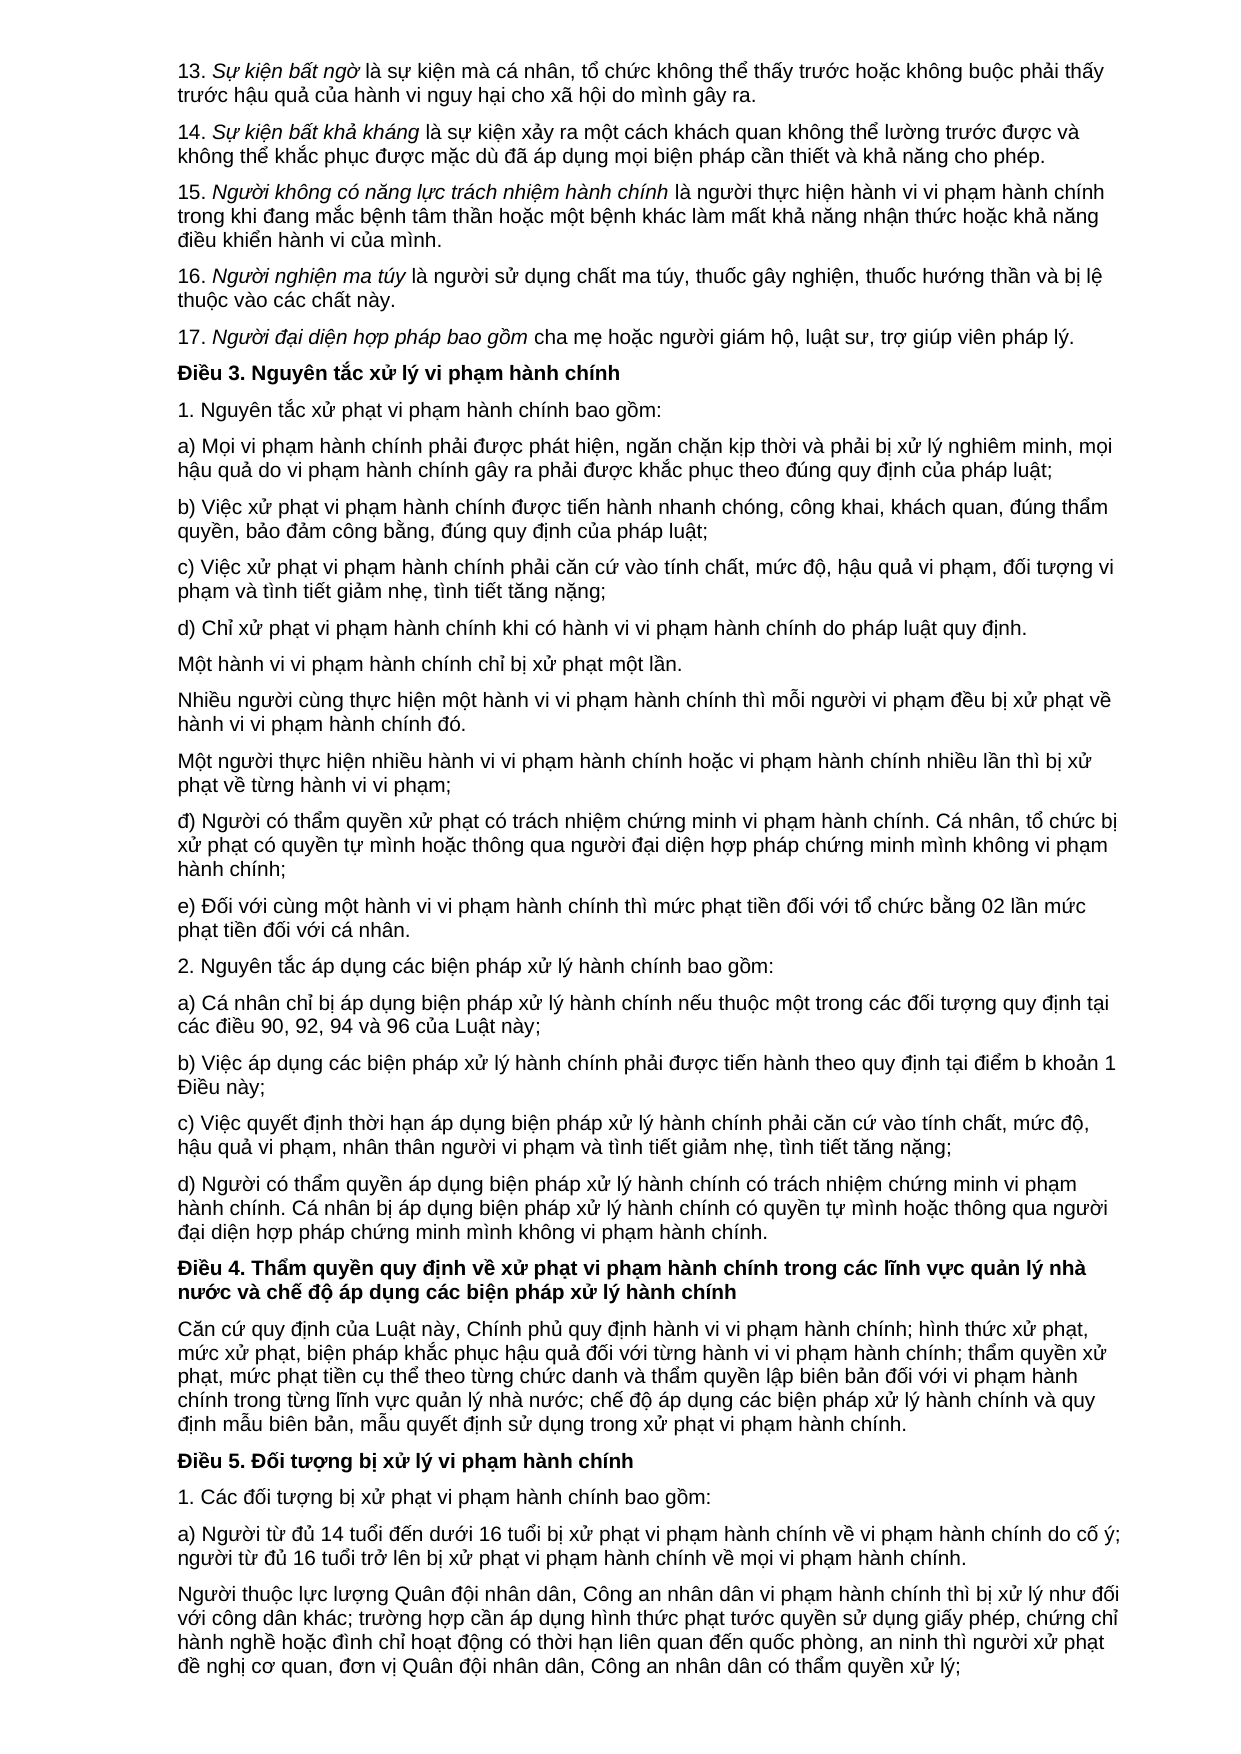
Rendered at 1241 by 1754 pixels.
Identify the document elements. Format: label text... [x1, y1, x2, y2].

text Điều 5. Đối tượng bị xử lý vi phạm hành chính [177, 1449, 1122, 1473]
text Người thuộc lực lượng Quân đội nhân dân, Công an nhân dân vi phạm hành chính thì bị xử lý như đối với công dân khác; trường hợp cần áp dụng hình thức phạt tước quyền sử dụng giấy phép, chứng chỉ hành nghề hoặc đình chỉ hoạt động có thời hạn liên quan đến quốc phòng, an ninh thì người xử phạt đề nghị cơ quan, đơn vị Quân đội nhân dân, Công an nhân dân có thẩm quyền xử lý; [177, 1582, 1122, 1678]
text c) Việc xử phạt vi phạm hành chính phải căn cứ vào tính chất, mức độ, hậu quả vi phạm, đối tượng vi phạm và tình tiết giảm nhẹ, tình tiết tăng nặng; [177, 555, 1122, 603]
text Điều 4. Thẩm quyền quy định về xử phạt vi phạm hành chính trong các lĩnh vực quản lý nhà nước và chế độ áp dụng các biện pháp xử lý hành chính [177, 1256, 1122, 1304]
text Căn cứ quy định của Luật này, Chính phủ quy định hành vi vi phạm hành chính; hình thức xử phạt, mức xử phạt, biện pháp khắc phục hậu quả đối với từng hành vi vi phạm hành chính; thẩm quyền xử phạt, mức phạt tiền cụ thể theo từng chức danh và thẩm quyền lập biên bản đối với vi phạm hành chính trong từng lĩnh vực quản lý nhà nước; chế độ áp dụng các biện pháp xử lý hành chính và quy định mẫu biên bản, mẫu quyết định sử dụng trong xử phạt vi phạm hành chính. [177, 1316, 1122, 1436]
text đ) Người có thẩm quyền xử phạt có trách nhiệm chứng minh vi phạm hành chính. Cá nhân, tổ chức bị xử phạt có quyền tự mình hoặc thông qua người đại diện hợp pháp chứng minh mình không vi phạm hành chính; [177, 809, 1122, 881]
text 1. Các đối tượng bị xử phạt vi phạm hành chính bao gồm: [177, 1485, 1122, 1509]
text 14. Sự kiện bất khả kháng là sự kiện xảy ra một cách khách quan không thể lường trước được và không thể khắc phục được mặc dù đã áp dụng mọi biện pháp cần thiết và khả năng cho phép. [177, 119, 1122, 167]
text d) Chỉ xử phạt vi phạm hành chính khi có hành vi vi phạm hành chính do pháp luật quy định. [177, 615, 1122, 639]
text Một hành vi vi phạm hành chính chỉ bị xử phạt một lần. [177, 652, 1122, 676]
text Điều 3. Nguyên tắc xử lý vi phạm hành chính [177, 361, 1122, 385]
text 1. Nguyên tắc xử phạt vi phạm hành chính bao gồm: [177, 398, 1122, 422]
text Một người thực hiện nhiều hành vi vi phạm hành chính hoặc vi phạm hành chính nhiều lần thì bị xử phạt về từng hành vi vi phạm; [177, 749, 1122, 797]
text 2. Nguyên tắc áp dụng các biện pháp xử lý hành chính bao gồm: [177, 954, 1122, 978]
text e) Đối với cùng một hành vi vi phạm hành chính thì mức phạt tiền đối với tổ chức bằng 02 lần mức phạt tiền đối với cá nhân. [177, 893, 1122, 941]
text a) Mọi vi phạm hành chính phải được phát hiện, ngăn chặn kịp thời và phải bị xử lý nghiêm minh, mọi hậu quả do vi phạm hành chính gây ra phải được khắc phục theo đúng quy định của pháp luật; [177, 434, 1122, 482]
text 13. Sự kiện bất ngờ là sự kiện mà cá nhân, tổ chức không thể thấy trước hoặc không buộc phải thấy trước hậu quả của hành vi nguy hại cho xã hội do mình gây ra. [177, 59, 1122, 107]
text d) Người có thẩm quyền áp dụng biện pháp xử lý hành chính có trách nhiệm chứng minh vi phạm hành chính. Cá nhân bị áp dụng biện pháp xử lý hành chính có quyền tự mình hoặc thông qua người đại diện hợp pháp chứng minh mình không vi phạm hành chính. [177, 1172, 1122, 1243]
text 17. Người đại diện hợp pháp bao gồm cha mẹ hoặc người giám hộ, luật sư, trợ giúp viên pháp lý. [177, 325, 1122, 349]
text a) Cá nhân chỉ bị áp dụng biện pháp xử lý hành chính nếu thuộc một trong các đối tượng quy định tại các điều 90, 92, 94 và 96 của Luật này; [177, 990, 1122, 1038]
text a) Người từ đủ 14 tuổi đến dưới 16 tuổi bị xử phạt vi phạm hành chính về vi phạm hành chính do cố ý; người từ đủ 16 tuổi trở lên bị xử phạt vi phạm hành chính về mọi vi phạm hành chính. [177, 1522, 1122, 1569]
text b) Việc xử phạt vi phạm hành chính được tiến hành nhanh chóng, công khai, khách quan, đúng thẩm quyền, bảo đảm công bằng, đúng quy định của pháp luật; [177, 494, 1122, 542]
text 15. Người không có năng lực trách nhiệm hành chính là người thực hiện hành vi vi phạm hành chính trong khi đang mắc bệnh tâm thần hoặc một bệnh khác làm mất khả năng nhận thức hoặc khả năng điều khiển hành vi của mình. [177, 180, 1122, 252]
text 16. Người nghiện ma túy là người sử dụng chất ma túy, thuốc gây nghiện, thuốc hướng thần và bị lệ thuộc vào các chất này. [177, 264, 1122, 312]
text Nhiều người cùng thực hiện một hành vi vi phạm hành chính thì mỗi người vi phạm đều bị xử phạt về hành vi vi phạm hành chính đó. [177, 688, 1122, 736]
text c) Việc quyết định thời hạn áp dụng biện pháp xử lý hành chính phải căn cứ vào tính chất, mức độ, hậu quả vi phạm, nhân thân người vi phạm và tình tiết giảm nhẹ, tình tiết tăng nặng; [177, 1111, 1122, 1159]
text b) Việc áp dụng các biện pháp xử lý hành chính phải được tiến hành theo quy định tại điểm b khoản 1 Điều này; [177, 1051, 1122, 1099]
